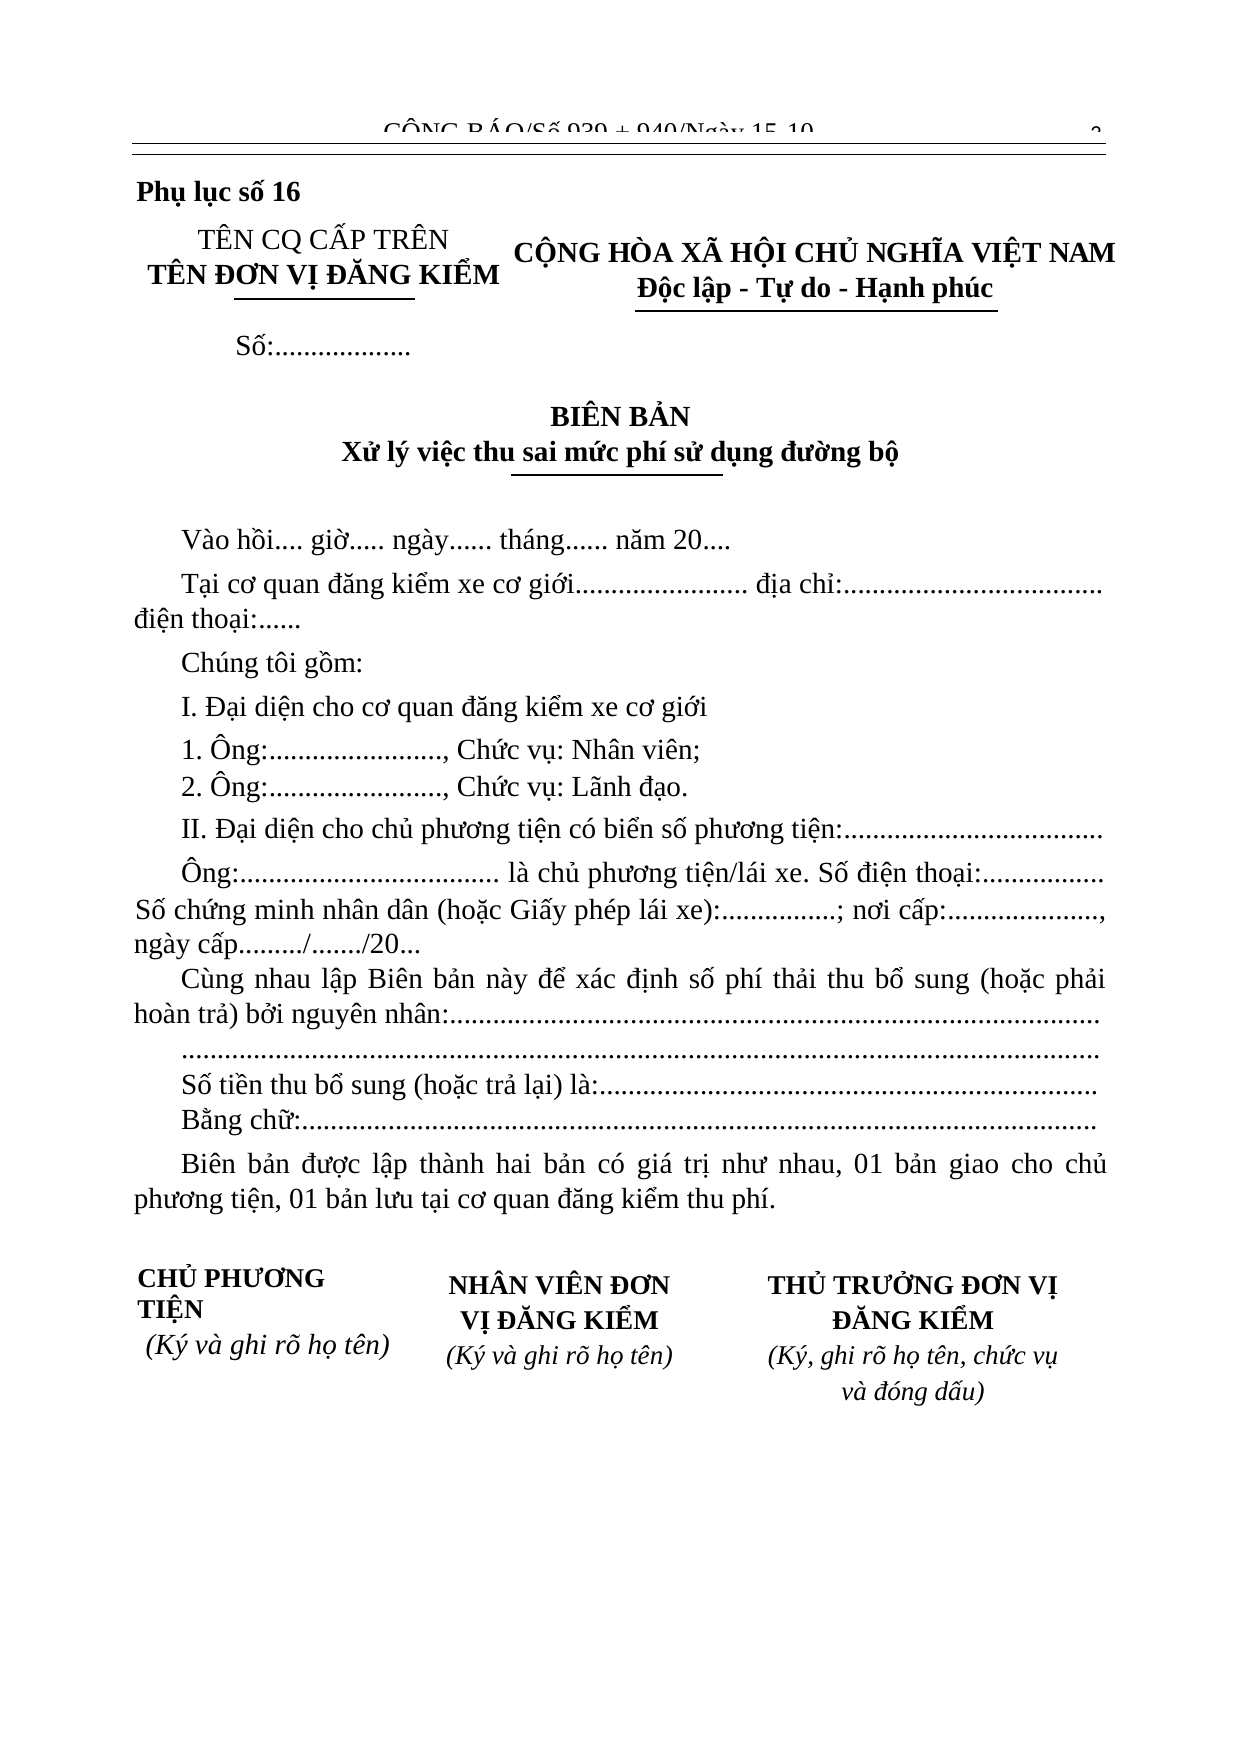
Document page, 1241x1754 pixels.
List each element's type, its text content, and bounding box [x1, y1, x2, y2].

text điện thoại:...... [133, 601, 1119, 634]
text (Ký, ghi rõ họ tên, chức vụ [751, 1339, 1074, 1370]
text NHÂN VIÊN ĐƠN VỊ ĐĂNG KIỂM [430, 1269, 688, 1335]
text ............................................................................................................................... [181, 1032, 1119, 1065]
list Đại diện cho chủ phương tiện có biển số phương tiện:.................................... Ông:.................................... là chủ phương tiện/lái xe. Số điện thoại:................. [181, 812, 1107, 889]
text 2. Ông:........................, Chức vụ: Lãnh đạo. [181, 776, 1119, 801]
subtitle Phụ lục số 16 [136, 174, 500, 208]
text TÊN CQ CẤP TRÊN [146, 222, 500, 255]
text THỦ TRƯỞNG ĐƠN VỊ ĐĂNG KIỂM [767, 1269, 1058, 1335]
text (Ký và ghi rõ họ tên) [145, 1327, 398, 1360]
text Vào hồi.... giờ..... ngày...... tháng...... năm 20.... [181, 522, 1119, 556]
text BIÊN BẢN [121, 399, 1119, 433]
text ngày cấp........./......./20... [133, 926, 1119, 959]
text Số chứng minh nhân dân (hoặc Giấy phép lái xe):................; nơi cấp:....................., [441, 899, 1106, 924]
text Tại cơ quan đăng kiểm xe cơ giới........................ địa chỉ:.................................... [181, 566, 1119, 599]
subtitle CỘNG HÒA XÃ HỘI CHỦ NGHĨA VIỆT NAM [513, 235, 1117, 269]
text Cùng nhau lập Biên bản này để xác định số phí thải thu bổ sung (hoặc phải hoàn trả) bởi nguyên nhân:.......................................................................................... [133, 961, 1119, 1030]
list Đại diện cho cơ quan đăng kiểm xe cơ giới 1. Ông:........................, Chức vụ: Nhân viên; [181, 689, 708, 766]
text Biên bản được lập thành hai bản có giá trị như nhau, 01 bản giao cho chủ phương tiện, 01 bản lưu tại cơ quan đăng kiểm thu phí. [133, 1146, 1119, 1214]
text và đóng dấu) [751, 1375, 1074, 1406]
text Số tiền thu bổ sung (hoặc trả lại) là:..................................................................... Bằng chữ:.............................................................................................................. [181, 1067, 1103, 1136]
text Số:................... [146, 328, 500, 362]
text Xử lý việc thu sai mức phí sử dụng đường bộ [121, 434, 1119, 468]
text CHỦ PHƯƠNG TIỆN [137, 1262, 398, 1324]
text Độc lập - Tự do - Hạnh phúc [513, 271, 1117, 304]
text Chúng tôi gồm: [181, 645, 1119, 678]
text (Ký và ghi rõ họ tên) [430, 1339, 688, 1370]
subtitle TÊN ĐƠN VỊ ĐĂNG KIỂM [146, 257, 500, 291]
text Số chứng minh nhân dân (hoặc Giấy phép lái xe):................; nơi cấp:....................., [134, 899, 444, 924]
